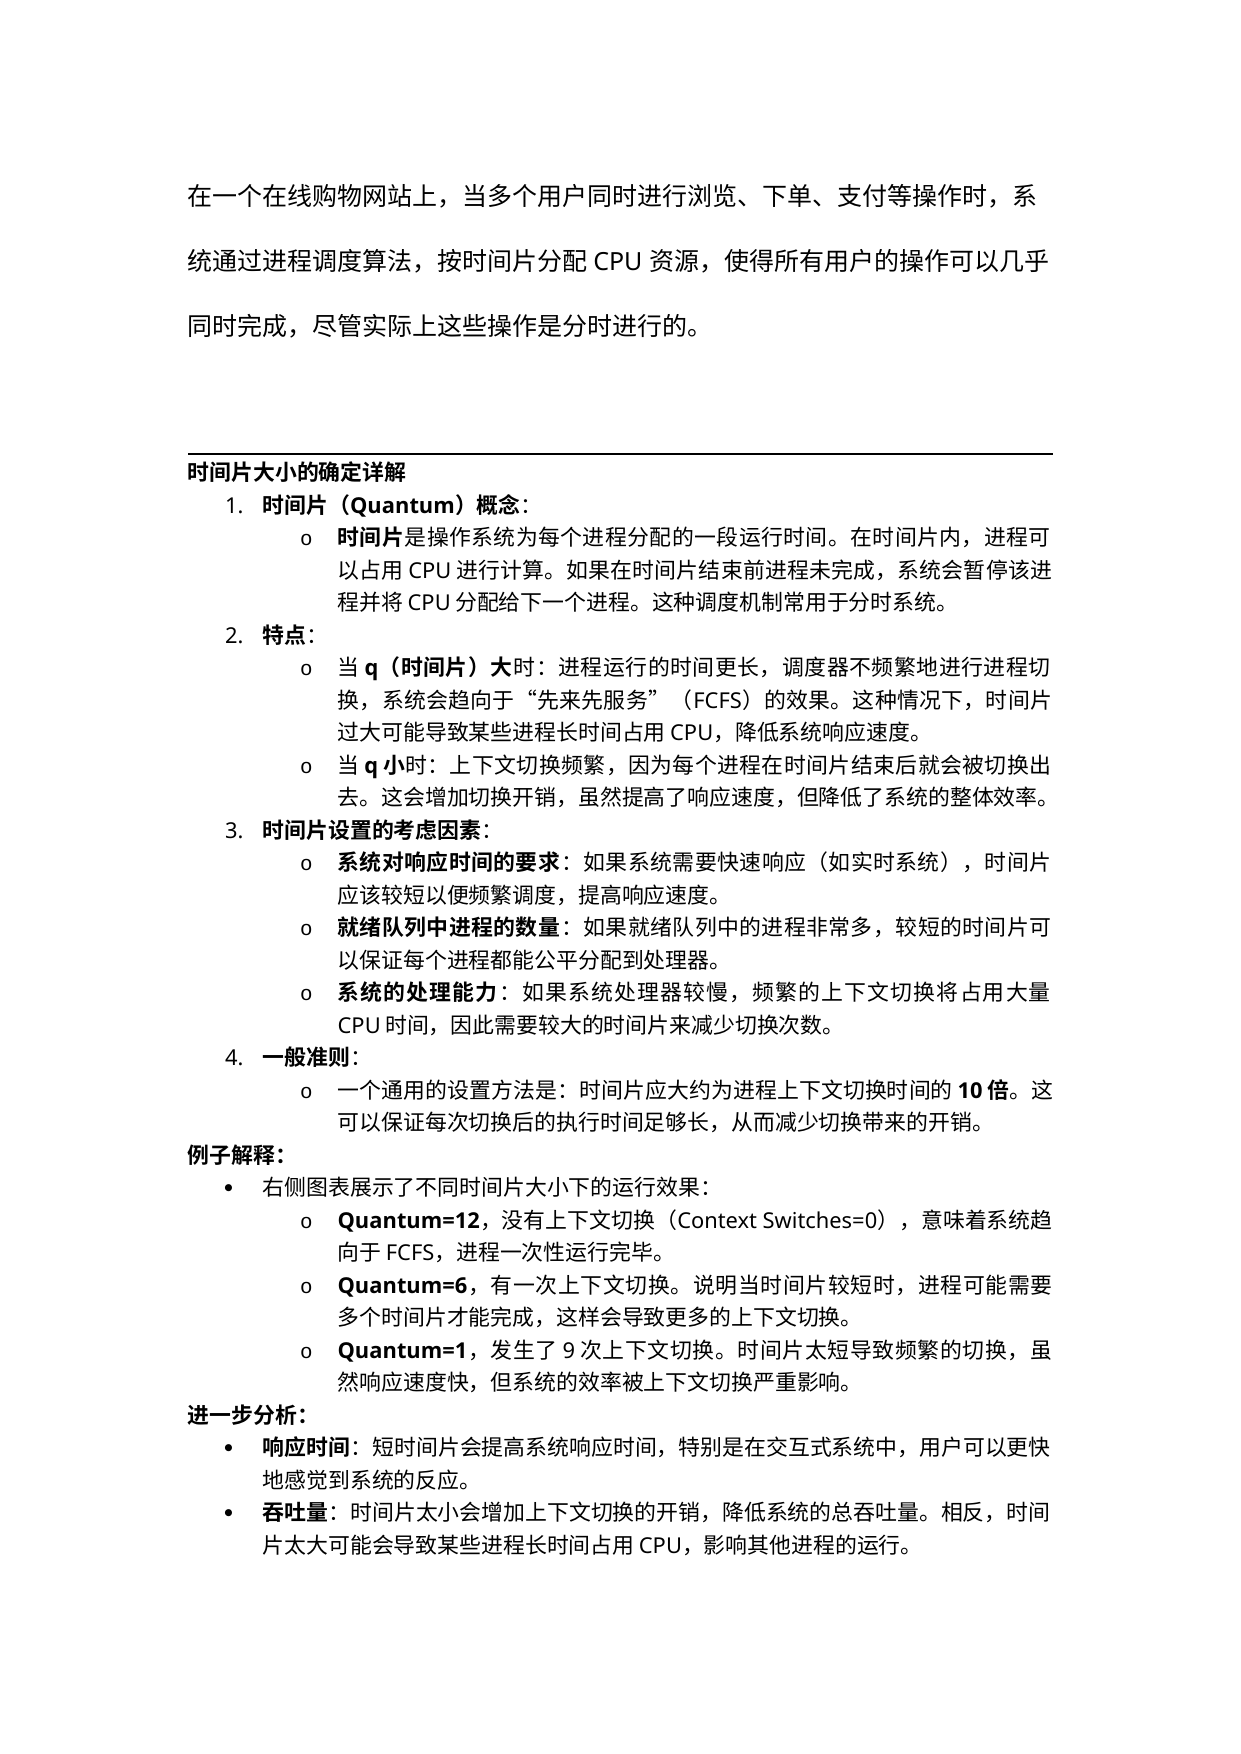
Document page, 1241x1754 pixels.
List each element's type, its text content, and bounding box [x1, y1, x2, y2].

list Quantum=6，有一次上下文切换。说明当时间片较短时，进程可能需要多个时间片才能完成，这样会导致更多的上下文切换。 [300, 1267, 1053, 1332]
list 时间片设置的考虑因素： [225, 812, 1053, 845]
text 时间片大小的确定详解 [187, 455, 1053, 487]
list 一般准则： [225, 1040, 1053, 1072]
list 吞吐量：时间片太小会增加上下文切换的开销，降低系统的总吞吐量。相反，时间片太大可能会导致某些进程长时间占用CPU，影响其他进程的运行。 [225, 1495, 1053, 1560]
list 特点： [225, 617, 1053, 650]
list 就绪队列中进程的数量：如果就绪队列中的进程非常多，较短的时间片可以保证每个进程都能公平分配到处理器。 [300, 910, 1053, 975]
list Quantum=1，发生了9次上下文切换。时间片太短导致频繁的切换，虽然响应速度快，但系统的效率被上下文切换严重影响。 [300, 1332, 1053, 1397]
text 例子解释： [187, 1137, 1053, 1170]
list 系统对响应时间的要求：如果系统需要快速响应（如实时系统），时间片应该较短以便频繁调度，提高响应速度。 [300, 845, 1053, 910]
text 在一个在线购物网站上，当多个用户同时进行浏览、下单、支付等操作时，系统通过进程调度算法，按时间片分配 CPU 资源，使得所有用户的操作可以几乎同时完成，尽管实际上这些操作是分时进行的。 [187, 162, 1053, 357]
list 系统的处理能力：如果系统处理器较慢，频繁的上下文切换将占用大量CPU时间，因此需要较大的时间片来减少切换次数。 [300, 975, 1053, 1040]
text 进一步分析： [187, 1397, 1053, 1430]
list 一个通用的设置方法是：时间片应大约为进程上下文切换时间的10倍。这可以保证每次切换后的执行时间足够长，从而减少切换带来的开销。 [300, 1072, 1053, 1137]
list 时间片是操作系统为每个进程分配的一段运行时间。在时间片内，进程可以占用CPU进行计算。如果在时间片结束前进程未完成，系统会暂停该进程并将CPU分配给下一个进程。这种调度机制常用于分时系统。 [300, 520, 1053, 617]
list 响应时间：短时间片会提高系统响应时间，特别是在交互式系统中，用户可以更快地感觉到系统的反应。 [225, 1430, 1053, 1495]
list 右侧图表展示了不同时间片大小下的运行效果： [225, 1170, 1053, 1202]
list Quantum=12，没有上下文切换（Context Switches=0），意味着系统趋向于FCFS，进程一次性运行完毕。 [300, 1202, 1053, 1267]
list 时间片（Quantum）概念： [225, 487, 1053, 520]
list 当q（时间片）大时：进程运行的时间更长，调度器不频繁地进行进程切换，系统会趋向于“先来先服务”（FCFS）的效果。这种情况下，时间片过大可能导致某些进程长时间占用CPU，降低系统响应速度。 [300, 650, 1053, 747]
list 当q小时：上下文切换频繁，因为每个进程在时间片结束后就会被切换出去。这会增加切换开销，虽然提高了响应速度，但降低了系统的整体效率。 [300, 747, 1053, 812]
